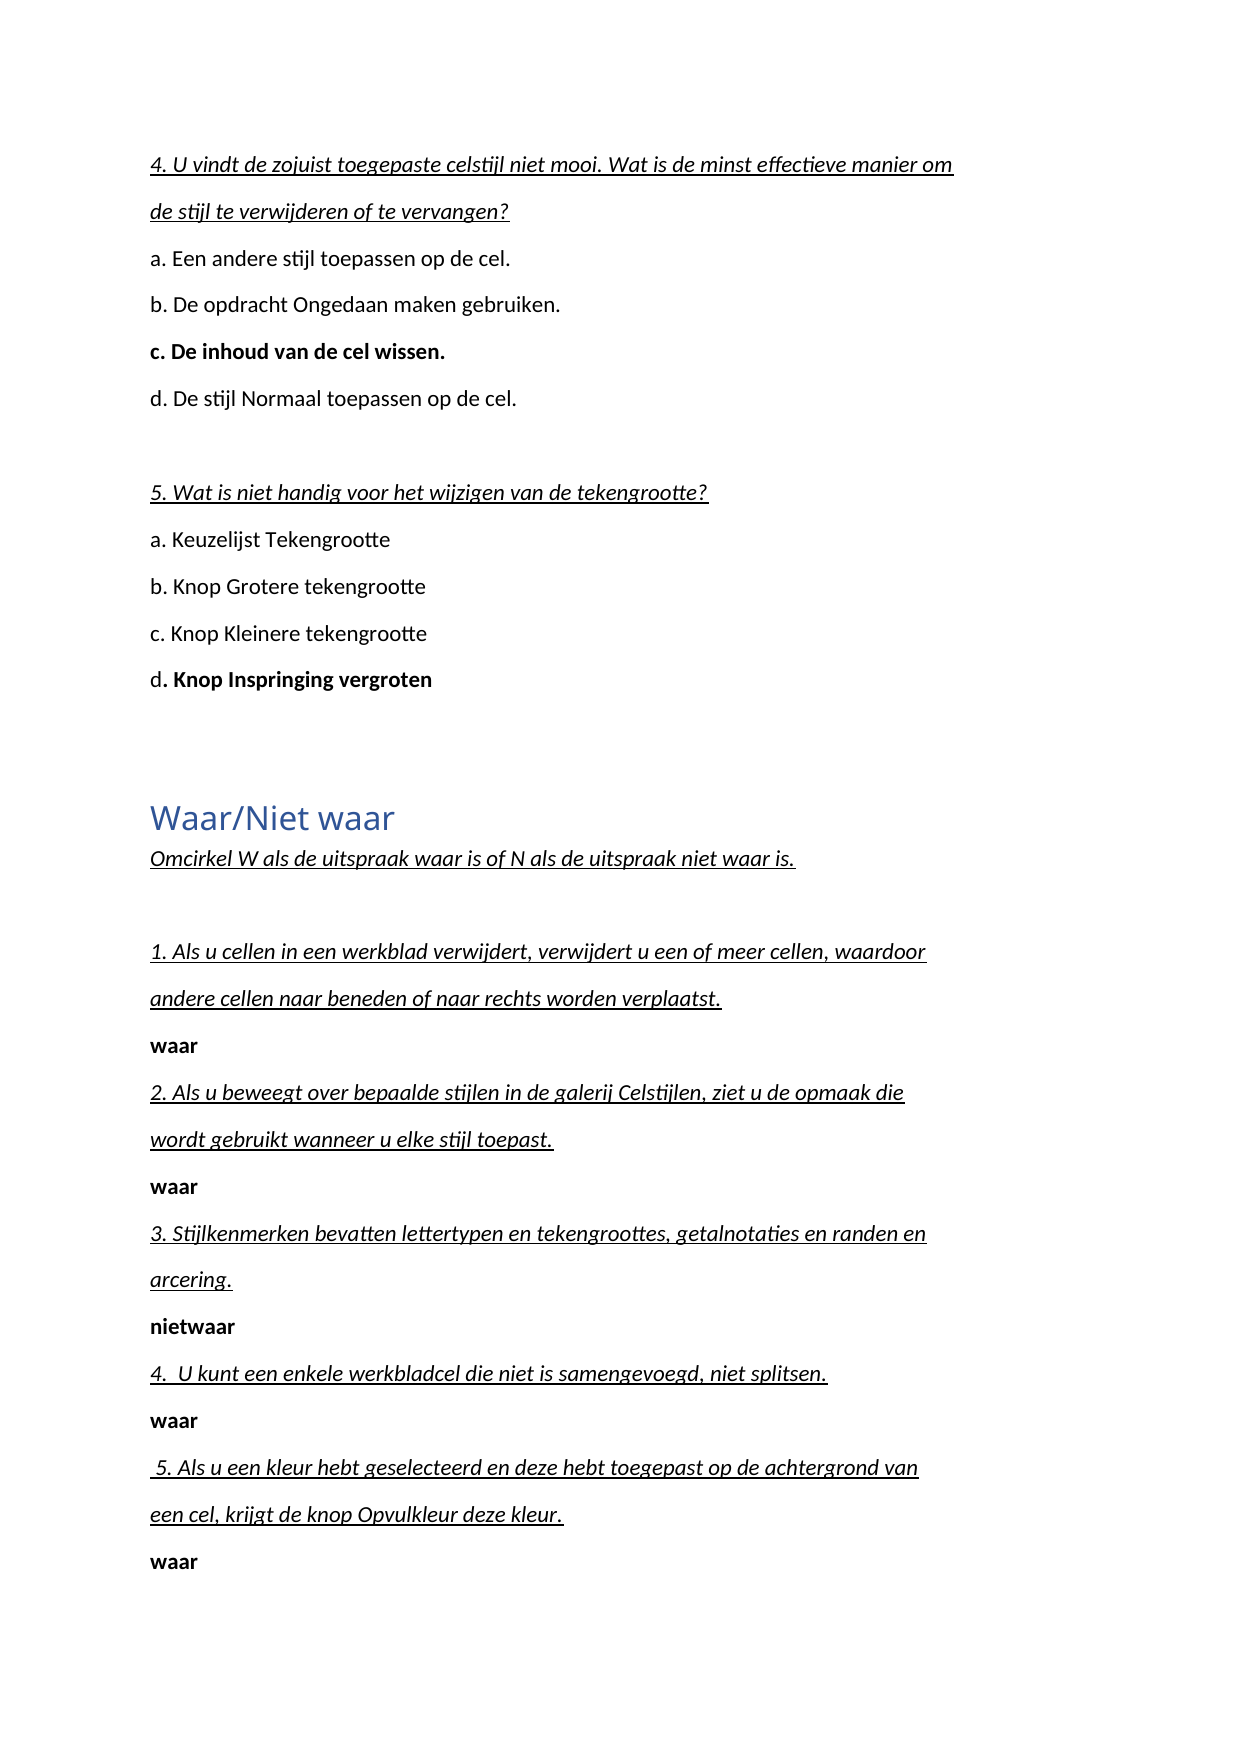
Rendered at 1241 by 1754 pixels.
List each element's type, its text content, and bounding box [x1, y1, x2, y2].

text c. Knop Kleinere tekengrootte [150, 619, 1090, 647]
text 4. U kunt een enkele werkbladcel die niet is samengevoegd, niet splitsen. [150, 1359, 1090, 1387]
text arcering. [150, 1266, 1090, 1294]
text b. Knop Grotere tekengrootte [150, 572, 1090, 600]
subtitle Waar/Niet waar [150, 795, 1090, 840]
text waar [150, 1547, 1090, 1575]
text d. De stijl Normaal toepassen op de cel. [150, 384, 1090, 412]
text 1. Als u cellen in een werkblad verwijdert, verwijdert u een of meer cellen, waardoor [150, 937, 1090, 966]
text nietwaar [150, 1312, 1090, 1341]
text b. De opdracht Ongedaan maken gebruiken. [150, 291, 1090, 319]
text Omcirkel W als de uitspraak waar is of N als de uitspraak niet waar is. [150, 844, 1090, 872]
text 4. U vindt de zojuist toegepaste celstijl niet mooi. Wat is de minst effectieve manier om [150, 150, 1090, 178]
text c. De inhoud van de cel wissen. [150, 337, 1090, 366]
text a. Een andere stijl toepassen op de cel. [150, 244, 1090, 272]
text 3. Stijlkenmerken bevatten lettertypen en tekengroottes, getalnotaties en randen en [150, 1219, 1090, 1247]
text waar [150, 1172, 1090, 1200]
text andere cellen naar beneden of naar rechts worden verplaatst. [150, 984, 1090, 1012]
text d. Knop Inspringing vergroten [150, 666, 1090, 694]
text wordt gebruikt wanneer u elke stijl toepast. [150, 1125, 1090, 1153]
text 5. Als u een kleur hebt geselecteerd en deze hebt toegepast op de achtergrond van [150, 1453, 1090, 1481]
text waar [150, 1406, 1090, 1434]
text waar [150, 1031, 1090, 1059]
text een cel, krijgt de knop Opvulkleur deze kleur. [150, 1500, 1090, 1528]
text 2. Als u beweegt over bepaalde stijlen in de galerij Celstijlen, ziet u de opmaak die [150, 1078, 1090, 1106]
text de stijl te verwijderen of te vervangen? [150, 197, 1090, 225]
text 5. Wat is niet handig voor het wijzigen van de tekengrootte? [150, 478, 1090, 506]
text a. Keuzelijst Tekengrootte [150, 525, 1090, 553]
